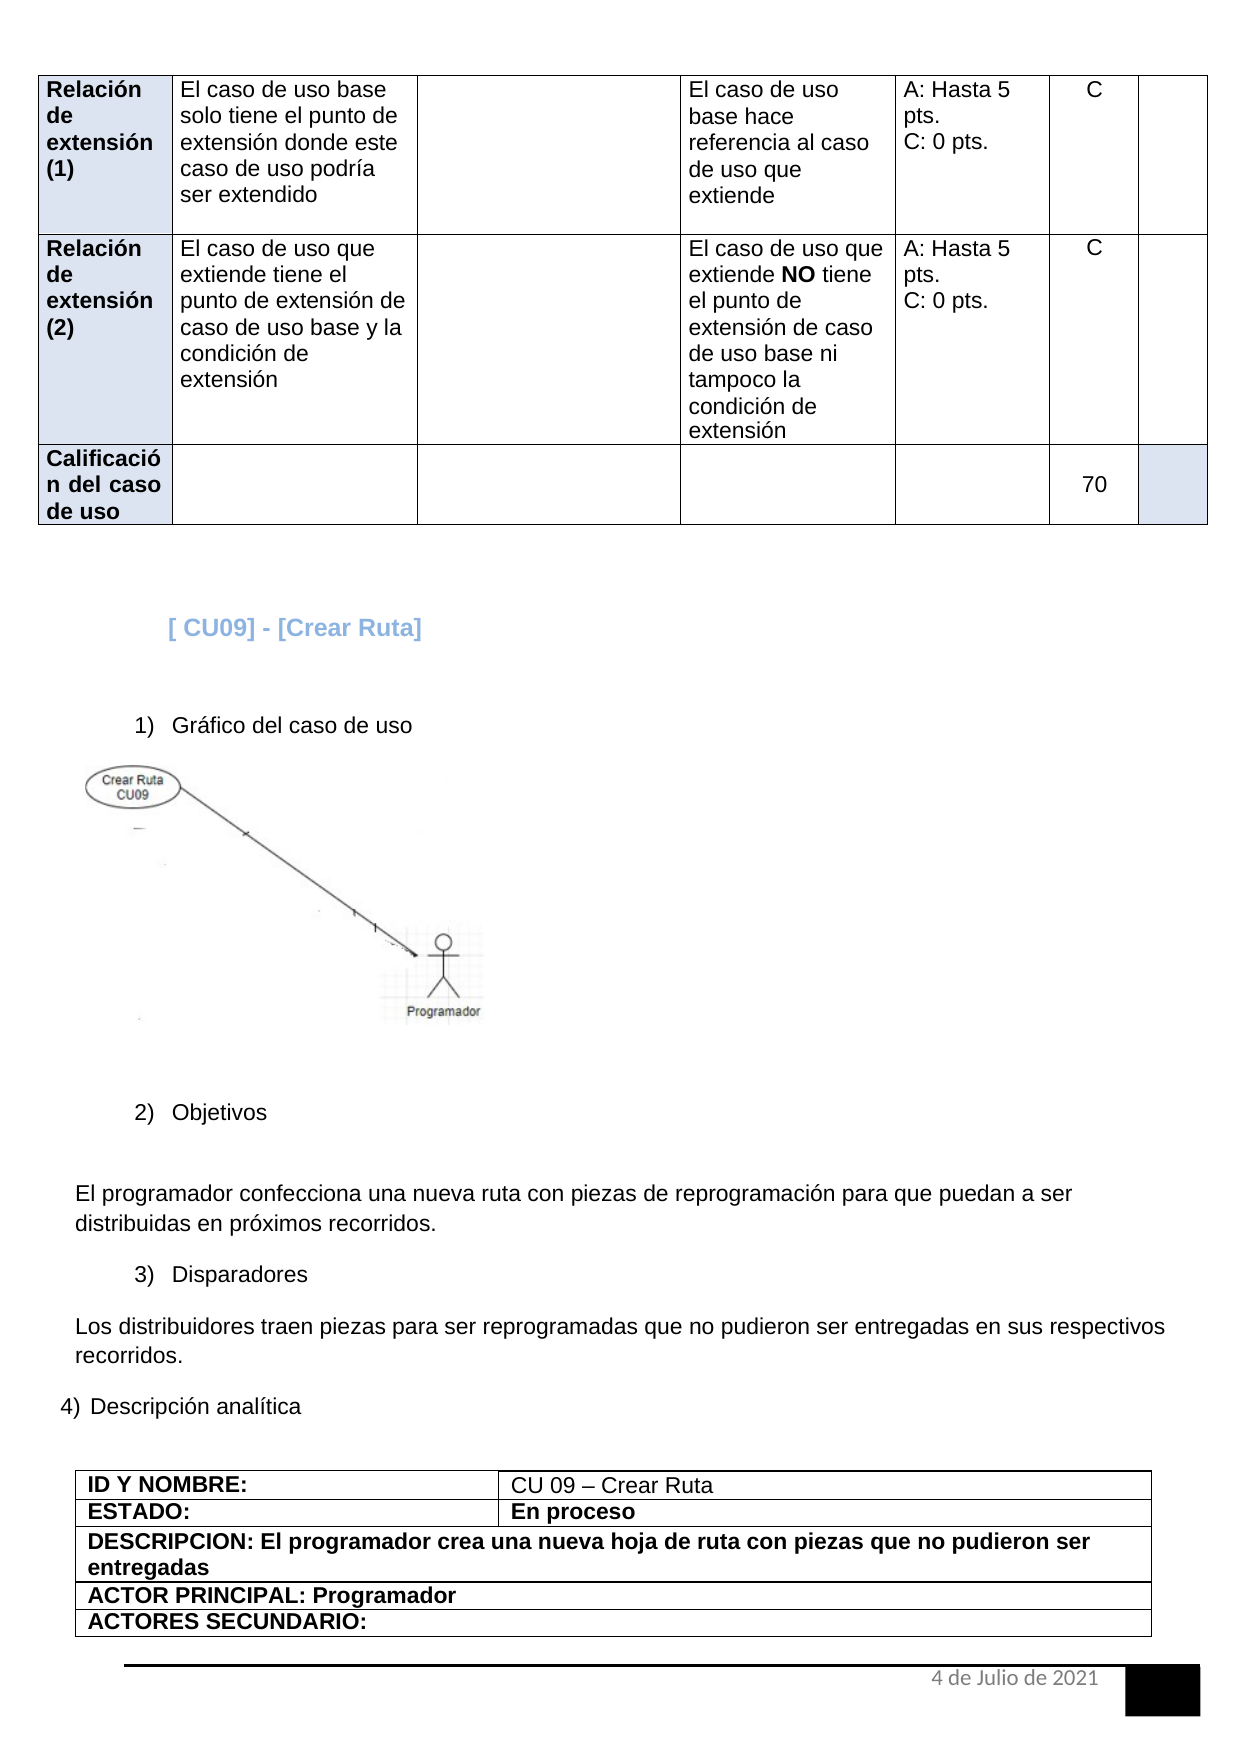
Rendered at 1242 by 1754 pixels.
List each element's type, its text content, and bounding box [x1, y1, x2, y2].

table_header CU 09 – Crear Ruta [499, 1472, 1151, 1498]
table_cell Relación de extensión (2) [39, 235, 172, 444]
table_cell C [1050, 235, 1138, 444]
table_cell En proceso [499, 1500, 1151, 1526]
table_header [418, 76, 680, 233]
table_cell 70 [1050, 445, 1138, 524]
table_header C [1050, 76, 1138, 233]
table_cell DESCRIPCION: El programador crea una nueva hoja de ruta con piezas que no pudieron ser entregadas [76, 1527, 1151, 1581]
table_header A: Hasta 5 pts. C: 0 pts. [896, 76, 1049, 233]
table_cell ESTADO: [76, 1500, 498, 1526]
subtitle [ CU09] - [Crear Ruta] [168, 613, 1221, 642]
table_cell [681, 445, 895, 524]
list Gráfico del caso de uso [134, 712, 1221, 738]
table_cell [1139, 235, 1207, 444]
table_cell ACTORES SECUNDARIO: [76, 1610, 1151, 1636]
table_cell ACTOR PRINCIPAL: Programador [76, 1583, 1151, 1608]
table_cell [896, 445, 1049, 524]
picture [85, 765, 484, 1025]
list Objetivos [134, 1098, 1221, 1125]
table_header El caso de uso base hace referencia al caso de uso que extiende [681, 76, 895, 233]
table_header Relación de extensión (1) [39, 76, 172, 233]
table_cell [173, 445, 417, 524]
text El programador confecciona una nueva ruta con piezas de reprogramación para que puedan a ser distribuidas en próximos recorridos. [75, 1180, 1075, 1236]
list Descripción analítica [60, 1393, 1221, 1419]
text Los distribuidores traen piezas para ser reprogramadas que no pudieron ser entregadas en sus respectivos recorridos. [75, 1313, 1167, 1369]
table_cell [1139, 445, 1207, 524]
table_cell Calificació n del caso de uso [39, 445, 172, 524]
table_cell A: Hasta 5 pts. C: 0 pts. [896, 235, 1049, 444]
table_header ID Y NOMBRE: [76, 1471, 498, 1498]
table_header [1139, 76, 1207, 233]
table_cell El caso de uso que extiende tiene el punto de extensión de caso de uso base y la condición de extensión [173, 235, 417, 444]
table_cell [418, 235, 680, 444]
table_cell El caso de uso que extiende NO tiene el punto de extensión de caso de uso base ni tampoco la condición de extensión [681, 235, 895, 444]
table_header El caso de uso base solo tiene el punto de extensión donde este caso de uso podría ser extendido [173, 76, 417, 233]
list Disparadores [134, 1261, 1221, 1288]
table_cell [418, 445, 680, 524]
